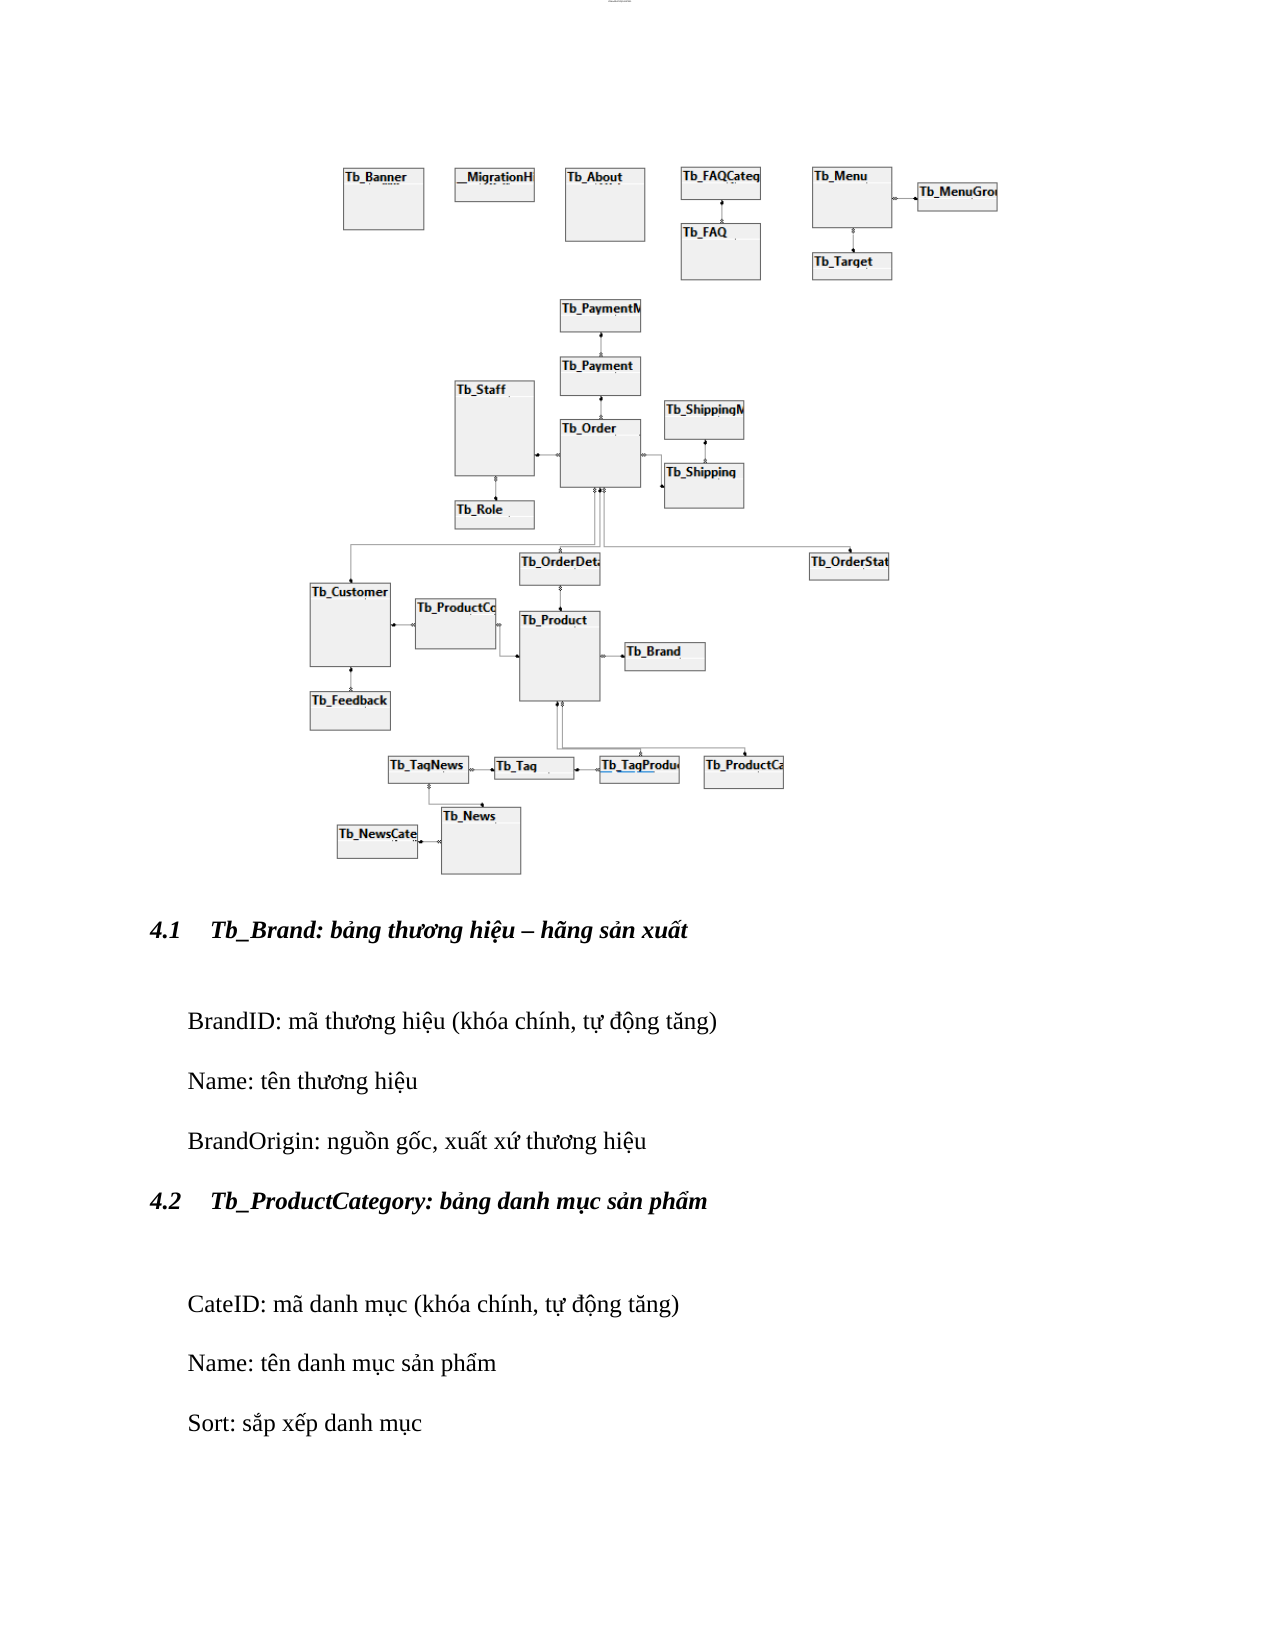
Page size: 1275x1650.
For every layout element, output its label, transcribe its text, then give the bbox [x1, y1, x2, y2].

subtitle Tb_Brand: bảng thương hiệu – hãng sản xuất [150, 916, 1125, 944]
text BrandOrigin: nguồn gốc, xuất xứ thương hiệu [187, 1126, 1125, 1155]
text Name: tên thương hiệu [187, 1066, 1125, 1095]
subtitle Tb_ProductCategory: bảng danh mục sản phẩm [150, 1186, 1125, 1214]
text CateID: mã danh mục (khóa chính, tự động tăng) [187, 1289, 1125, 1317]
text Sort: sắp xếp danh mục [187, 1408, 1125, 1437]
picture [194, 150, 1081, 885]
text BrandID: mã thương hiệu (khóa chính, tự động tăng) [187, 1006, 1125, 1035]
text Name: tên danh mục sản phẩm [187, 1348, 1125, 1377]
